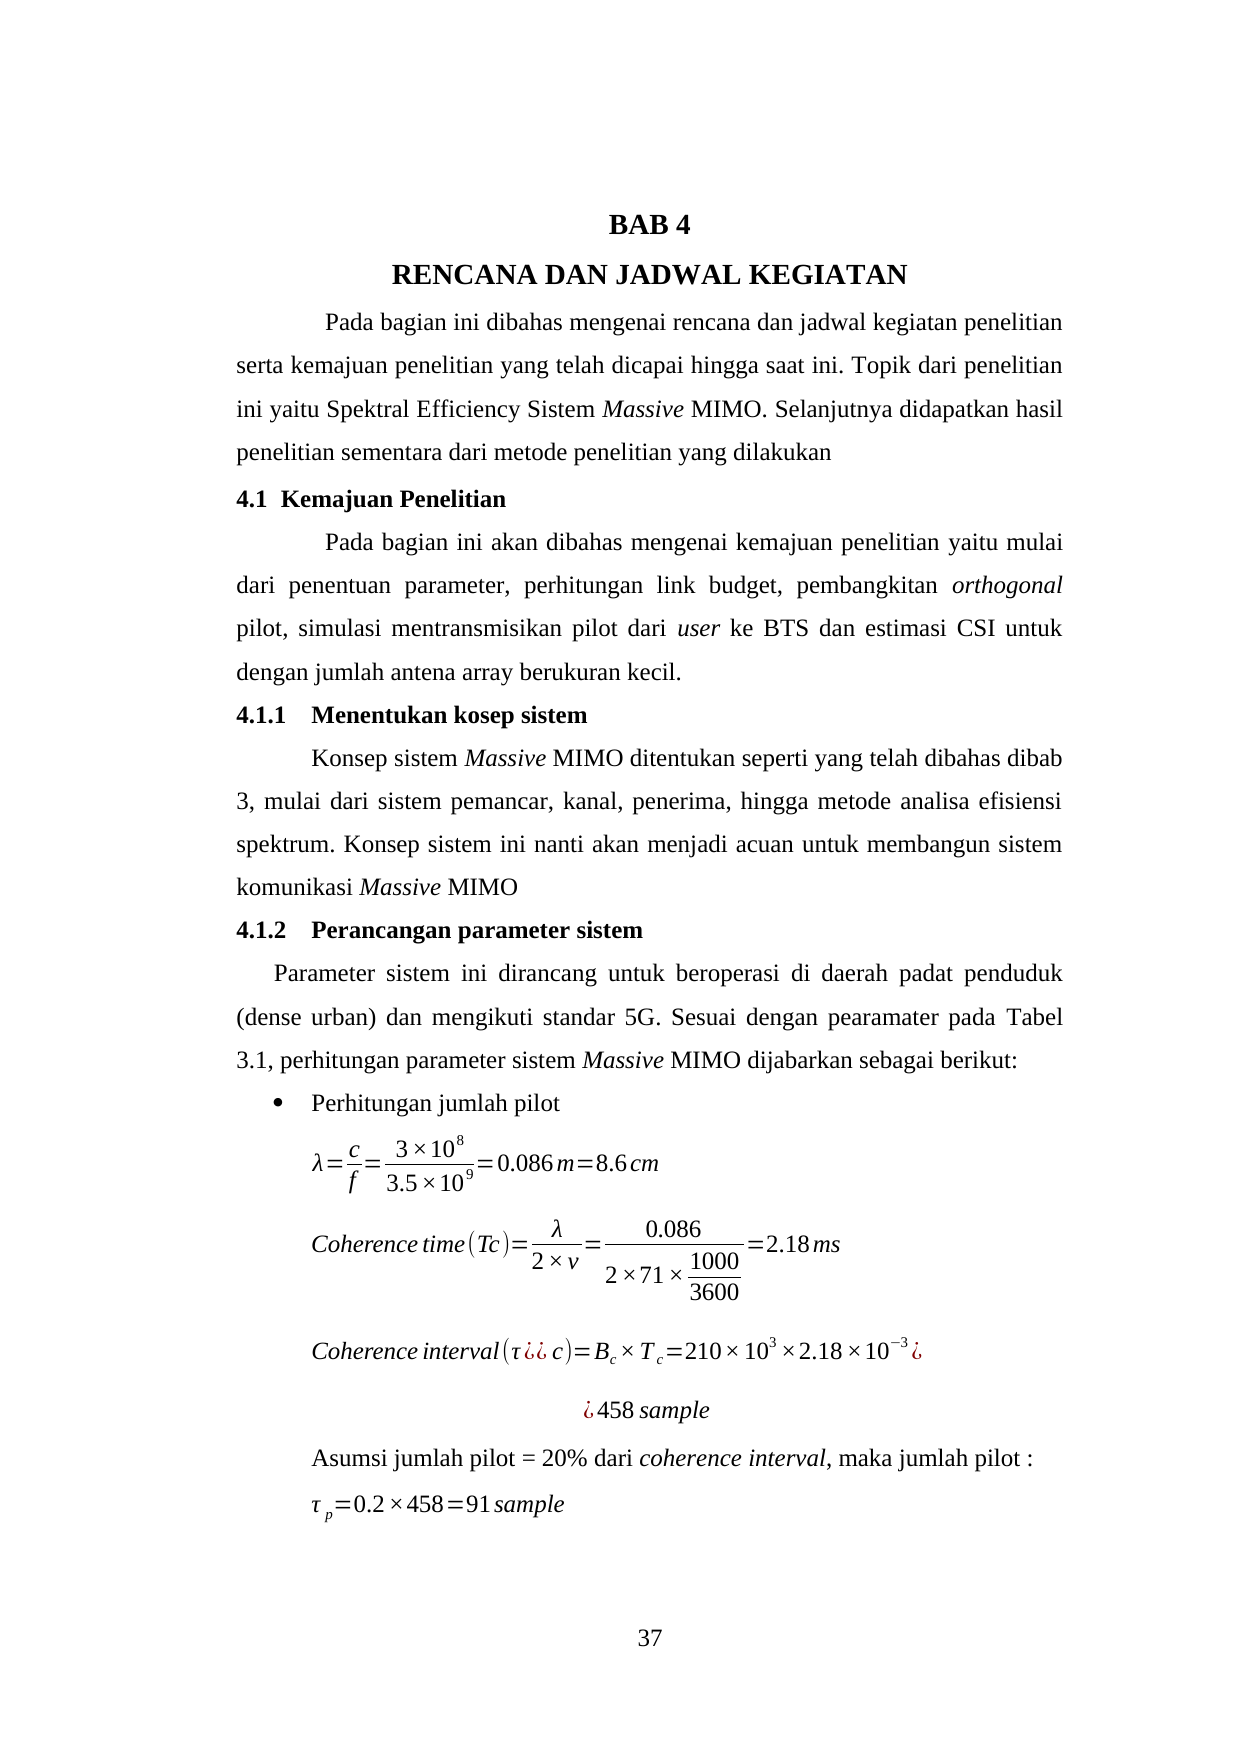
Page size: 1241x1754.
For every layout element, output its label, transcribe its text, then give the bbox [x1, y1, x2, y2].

text Parameter sistem ini dirancang untuk beroperasi di daerah padat penduduk (dense urban) dan mengikuti standar 5G. Sesuai dengan pearamater pada Tabel 3.1, perhitungan parameter sistem Massive MIMO dijabarkan sebagai berikut: [236, 958, 1063, 1073]
subtitle Kemajuan Penelitian [236, 484, 1063, 513]
subtitle Perancangan parameter sistem [236, 915, 1063, 944]
list Perhitungan jumlah pilot [274, 1088, 1063, 1117]
text Asumsi jumlah pilot = 20% dari coherence interval, maka jumlah pilot : [311, 1443, 1063, 1472]
text Pada bagian ini dibahas mengenai rencana dan jadwal kegiatan penelitian serta kemajuan penelitian yang telah dicapai hingga saat ini. Topik dari penelitian ini yaitu Spektral Efficiency Sistem Massive MIMO. Selanjutnya didapatkan hasil penelitian sementara dari metode penelitian yang dilakukan [236, 307, 1063, 466]
subtitle RENCANA DAN JADWAL KEGIATAN [236, 207, 1063, 291]
text Pada bagian ini akan dibahas mengenai kemajuan penelitian yaitu mulai dari penentuan parameter, perhitungan link budget, pembangkitan orthogonal pilot, simulasi mentransmisikan pilot dari user ke BTS dan estimasi CSI untuk dengan jumlah antena array berukuran kecil. [236, 527, 1063, 685]
text Konsep sistem Massive MIMO ditentukan seperti yang telah dibahas dibab 3, mulai dari sistem pemancar, kanal, penerima, hingga metode analisa efisiensi spektrum. Konsep sistem ini nanti akan menjadi acuan untuk membangun sistem komunikasi Massive MIMO [236, 743, 1063, 901]
subtitle Menentukan kosep sistem [236, 700, 1063, 728]
